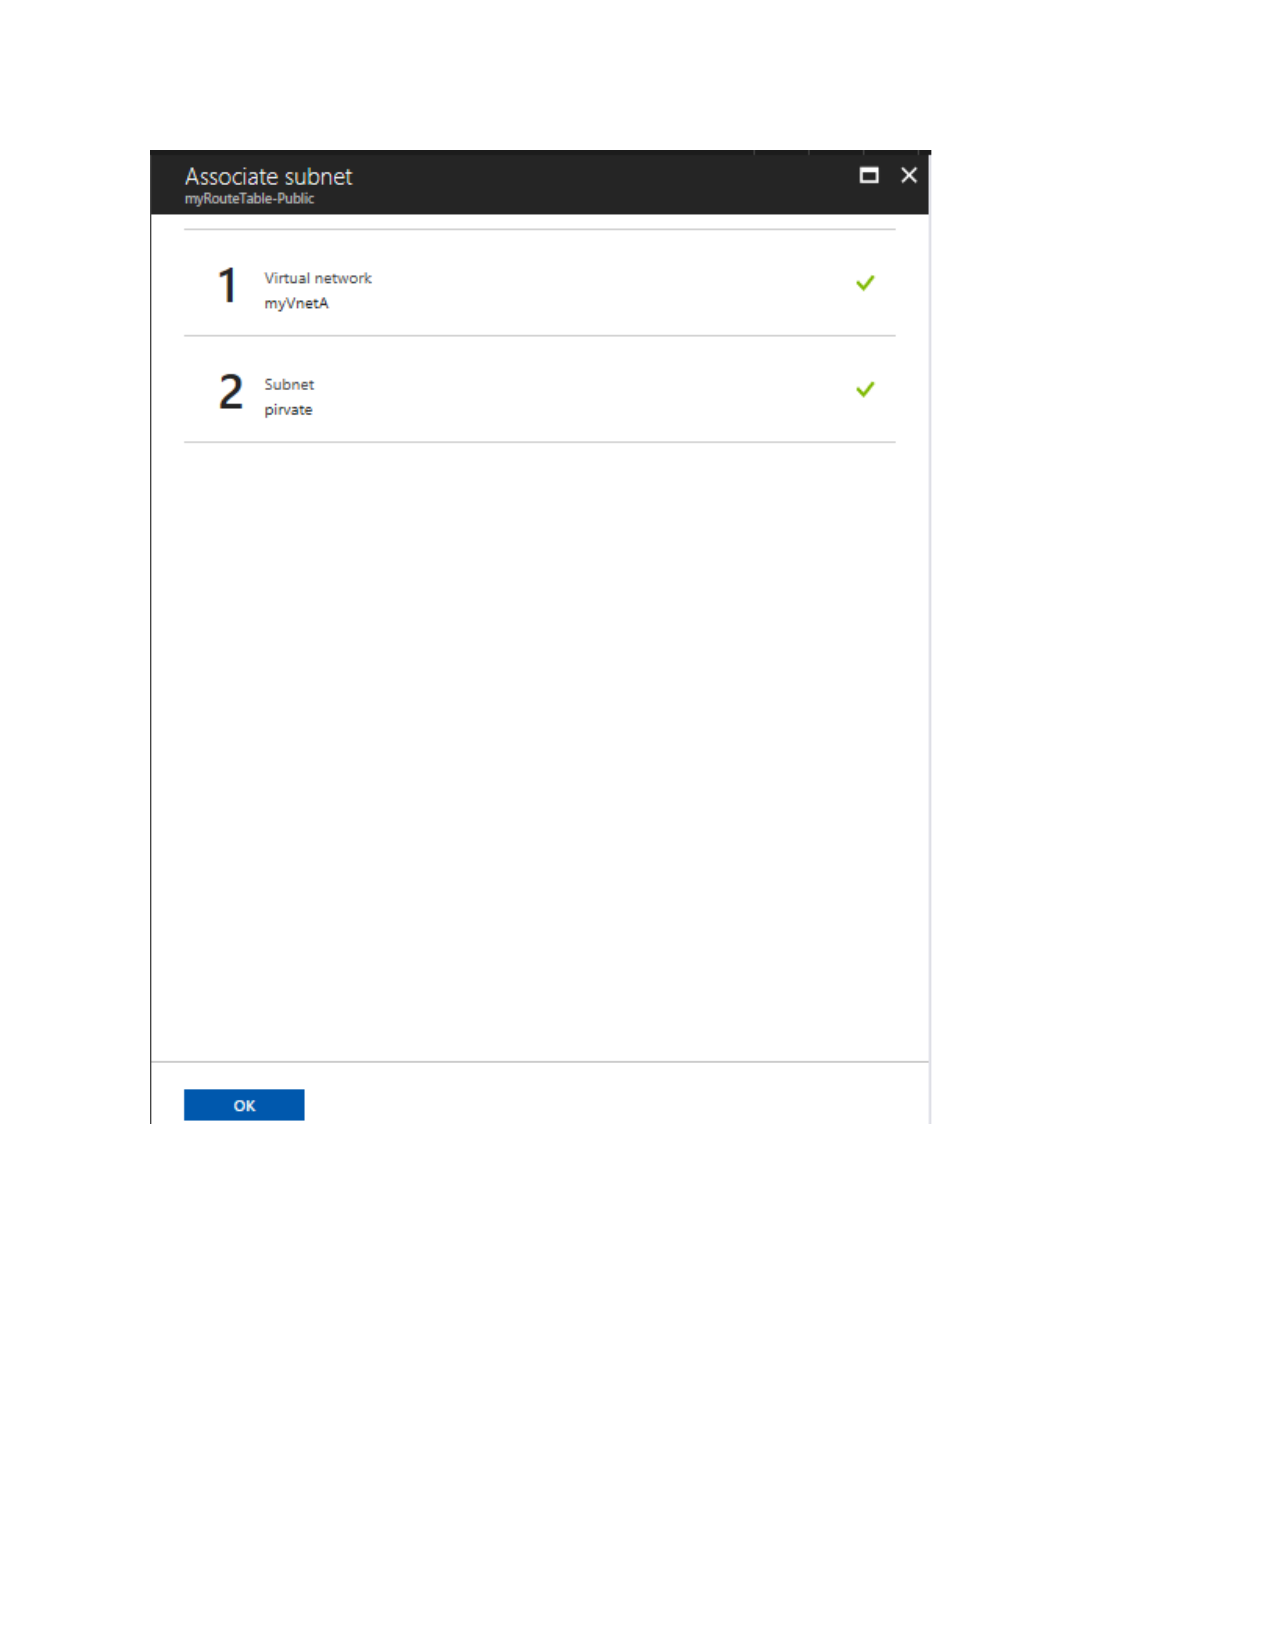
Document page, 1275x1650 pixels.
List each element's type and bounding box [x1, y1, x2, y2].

picture [150, 150, 932, 1124]
